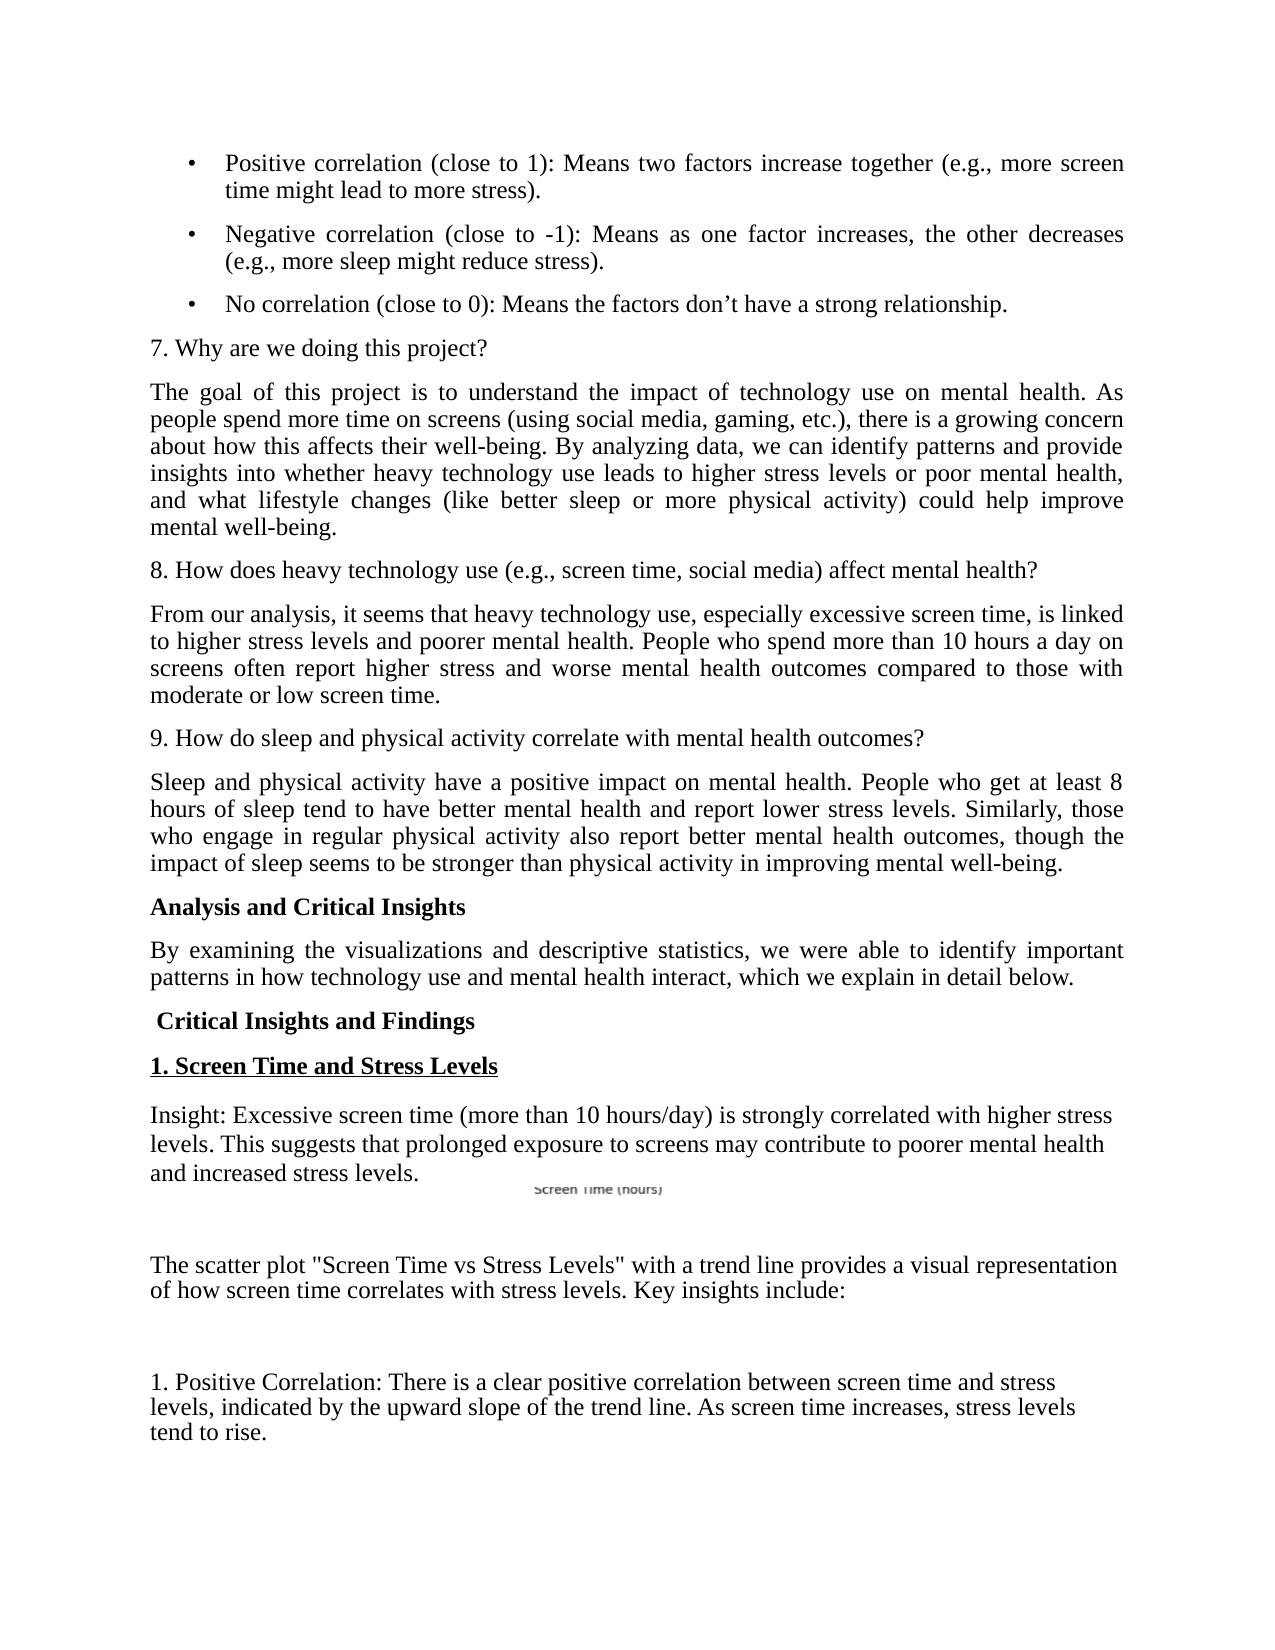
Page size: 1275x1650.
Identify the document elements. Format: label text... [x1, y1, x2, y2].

list Positive correlation (close to 1): Means two factors increase together (e.g., more screen time might lead to more stress). [187, 150, 1125, 204]
text 8. How does heavy technology use (e.g., screen time, social media) affect mental health? [150, 557, 1125, 584]
text Sleep and physical activity have a positive impact on mental health. People who get at least 8 hours of sleep tend to have better mental health and report lower stress levels. Similarly, those who engage in regular physical activity also report better mental health outcomes, though the impact of sleep seems to be stronger than physical activity in improving mental well-being. [150, 769, 1125, 877]
text Critical Insights and Findings [150, 1008, 1125, 1035]
text The scatter plot "Screen Time vs Stress Levels" with a trend line provides a visual representation of how screen time correlates with stress levels. Key insights include: [150, 1254, 1125, 1304]
text By examining the visualizations and descriptive statistics, we were able to identify important patterns in how technology use and mental health interact, which we explain in detail below. [150, 937, 1125, 991]
list Negative correlation (close to -1): Means as one factor increases, the other decreases (e.g., more sleep might reduce stress). [187, 221, 1125, 274]
text Insight: Excessive screen time (more than 10 hours/day) is strongly correlated with higher stress levels. This suggests that prolonged exposure to screens may contribute to poorer mental health and increased stress levels. [150, 1101, 1125, 1187]
text From our analysis, it seems that heavy technology use, especially excessive screen time, is linked to higher stress levels and poorer mental health. People who spend more than 10 hours a day on screens often report higher stress and worse mental health outcomes compared to those with moderate or low screen time. [150, 601, 1125, 709]
text Analysis and Critical Insights [150, 893, 1125, 921]
text 7. Why are we doing this project? [150, 335, 1125, 362]
text 9. How do sleep and physical activity correlate with mental health outcomes? [150, 725, 1125, 752]
text 1. Screen Time and Stress Levels [150, 1051, 1125, 1080]
text The goal of this project is to understand the impact of technology use on mental health. As people spend more time on screens (using social media, gaming, etc.), there is a growing concern about how this affects their well-being. By analyzing data, we can identify patterns and provide insights into whether heavy technology use leads to higher stress levels or poor mental health, and what lifestyle changes (like better sleep or more physical activity) could help improve mental well-being. [150, 378, 1125, 540]
list No correlation (close to 0): Means the factors don’t have a strong relationship. [187, 291, 1125, 318]
text 1. Positive Correlation: There is a clear positive correlation between screen time and stress levels, indicated by the upward slope of the trend line. As screen time increases, stress levels tend to rise. [150, 1371, 1125, 1446]
